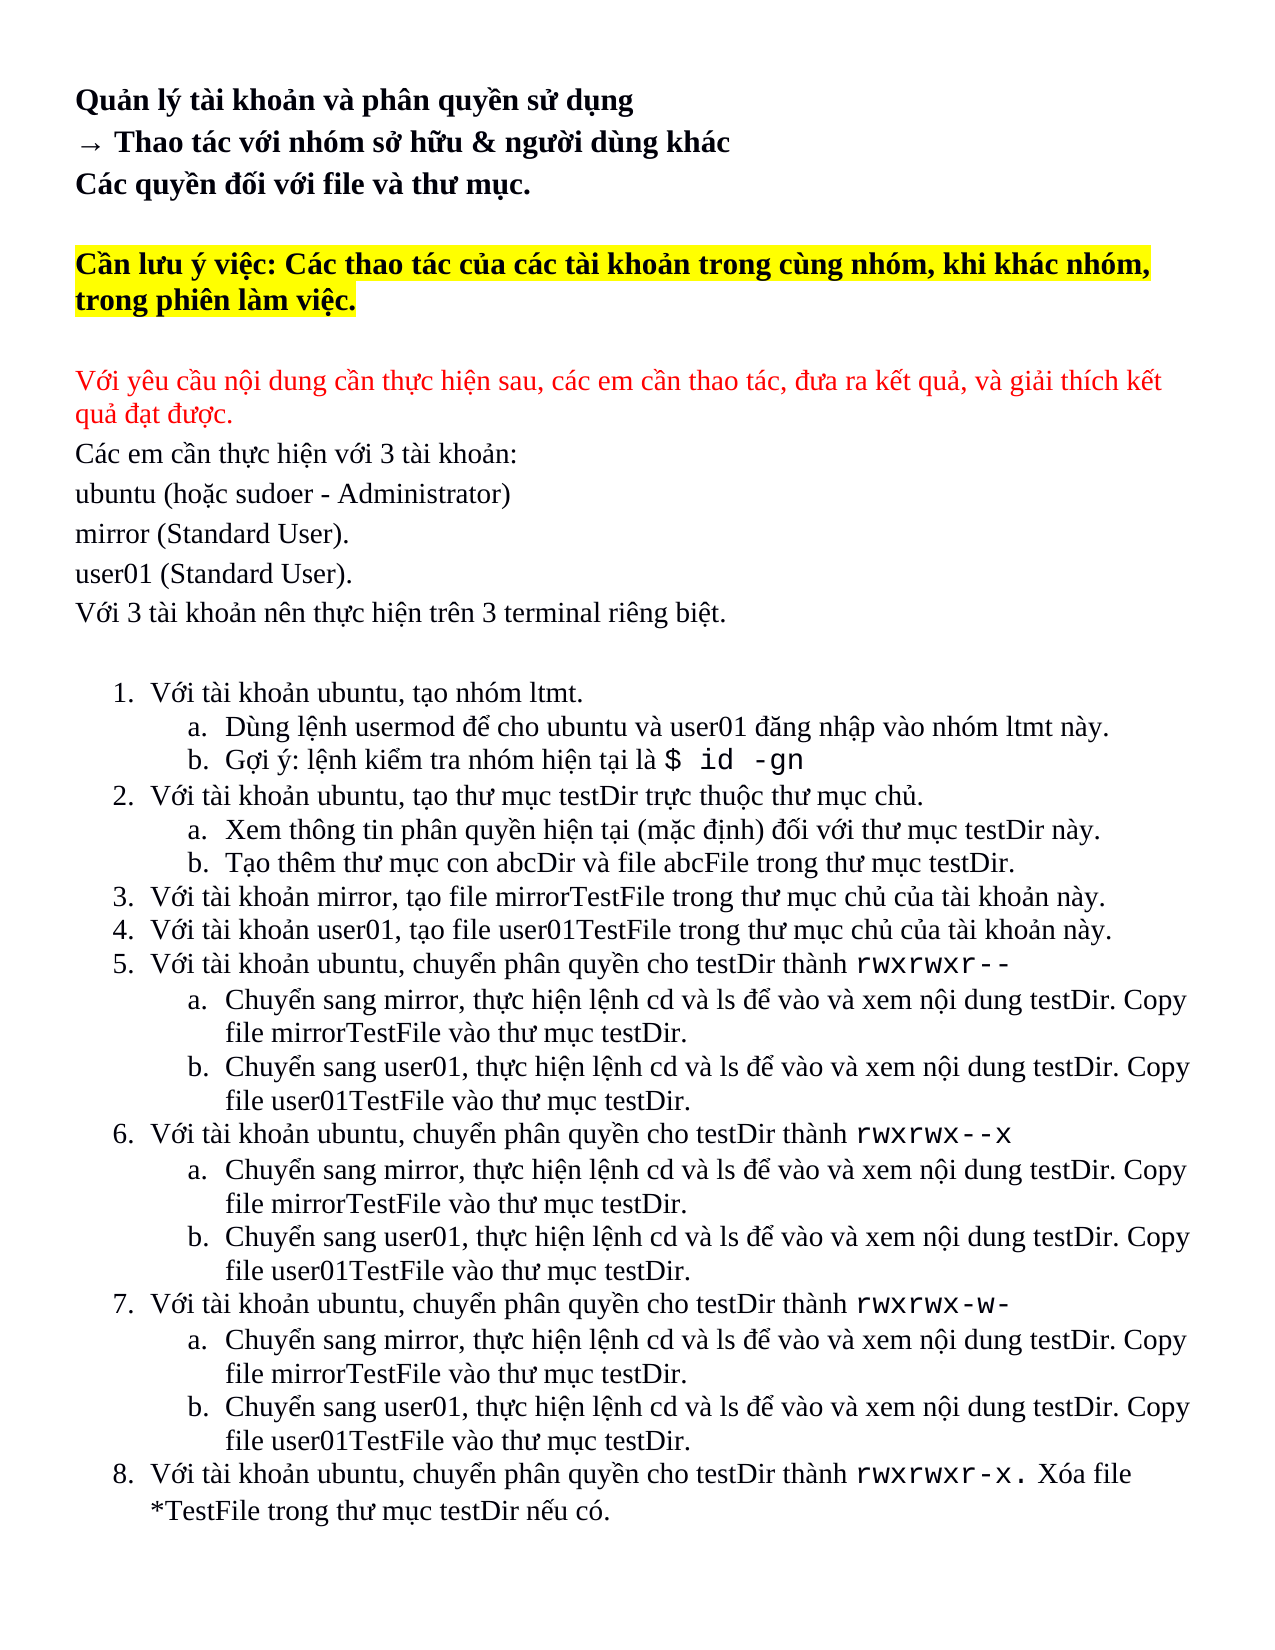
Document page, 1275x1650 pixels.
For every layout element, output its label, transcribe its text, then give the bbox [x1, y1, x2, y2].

list Chuyển sang mirror, thực hiện lệnh cd và ls để vào và xem nội dung testDir. Copy file mirrorTestFile vào thư mục testDir. [187, 1152, 1200, 1219]
list Chuyển sang user01, thực hiện lệnh cd và ls để vào và xem nội dung testDir. Copy file user01TestFile vào thư mục testDir. [187, 1049, 1200, 1116]
list Với tài khoản user01, tạo file user01TestFile trong thư mục chủ của tài khoản này. [112, 912, 1200, 946]
text Quản lý tài khoản và phân quyền sử dụng [75, 81, 1200, 117]
list Với tài khoản ubuntu, chuyển phân quyền cho testDir thành rwxrwx--x [112, 1116, 1200, 1152]
list Với tài khoản ubuntu, chuyển phân quyền cho testDir thành rwxrwxr-x. Xóa file *TestFile trong thư mục testDir nếu có. [112, 1457, 1200, 1526]
list Với tài khoản ubuntu, tạo nhóm ltmt. [112, 675, 1200, 709]
list Với tài khoản ubuntu, chuyển phân quyền cho testDir thành rwxrwx-w- [112, 1286, 1200, 1322]
list Chuyển sang user01, thực hiện lệnh cd và ls để vào và xem nội dung testDir. Copy file user01TestFile vào thư mục testDir. [187, 1219, 1200, 1286]
list Với tài khoản ubuntu, tạo thư mục testDir trực thuộc thư mục chủ. [112, 778, 1200, 812]
text ubuntu (hoặc sudoer - Administrator) [75, 476, 1200, 510]
list Tạo thêm thư mục con abcDir và file abcFile trong thư mục testDir. [187, 845, 1200, 879]
text user01 (Standard User). [75, 556, 1200, 589]
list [187, 1389, 1200, 1457]
list Với tài khoản mirror, tạo file mirrorTestFile trong thư mục chủ của tài khoản này. [112, 879, 1200, 912]
list Với tài khoản ubuntu, chuyển phân quyền cho testDir thành rwxrwxr-- [112, 946, 1200, 982]
list Xem thông tin phân quyền hiện tại (mặc định) đối với thư mục testDir này. [187, 812, 1200, 845]
text Các quyền đối với file và thư mục. [75, 166, 1200, 202]
text Các em cần thực hiện với 3 tài khoản: [75, 436, 1200, 470]
text → Thao tác với nhóm sở hữu & người dùng khác [75, 123, 1200, 159]
list Chuyển sang mirror, thực hiện lệnh cd và ls để vào và xem nội dung testDir. Copy file mirrorTestFile vào thư mục testDir. [187, 1322, 1200, 1389]
list Dùng lệnh usermod để cho ubuntu và user01 đăng nhập vào nhóm ltmt này. [187, 709, 1200, 742]
list Gợi ý: lệnh kiểm tra nhóm hiện tại là $ id -gn [187, 742, 1200, 778]
text mirror (Standard User). [75, 516, 1200, 549]
list Chuyển sang mirror, thực hiện lệnh cd và ls để vào và xem nội dung testDir. Copy file mirrorTestFile vào thư mục testDir. [187, 982, 1200, 1049]
text Với 3 tài khoản nên thực hiện trên 3 terminal riêng biệt. [75, 596, 1200, 629]
text Cần lưu ý việc: Các thao tác của các tài khoản trong cùng nhóm, khi khác nhóm, trong phiên làm việc. [356, 245, 1200, 317]
text Với yêu cầu nội dung cần thực hiện sau, các em cần thao tác, đưa ra kết quả, và giải thích kết quả đạt được. [75, 363, 1200, 430]
